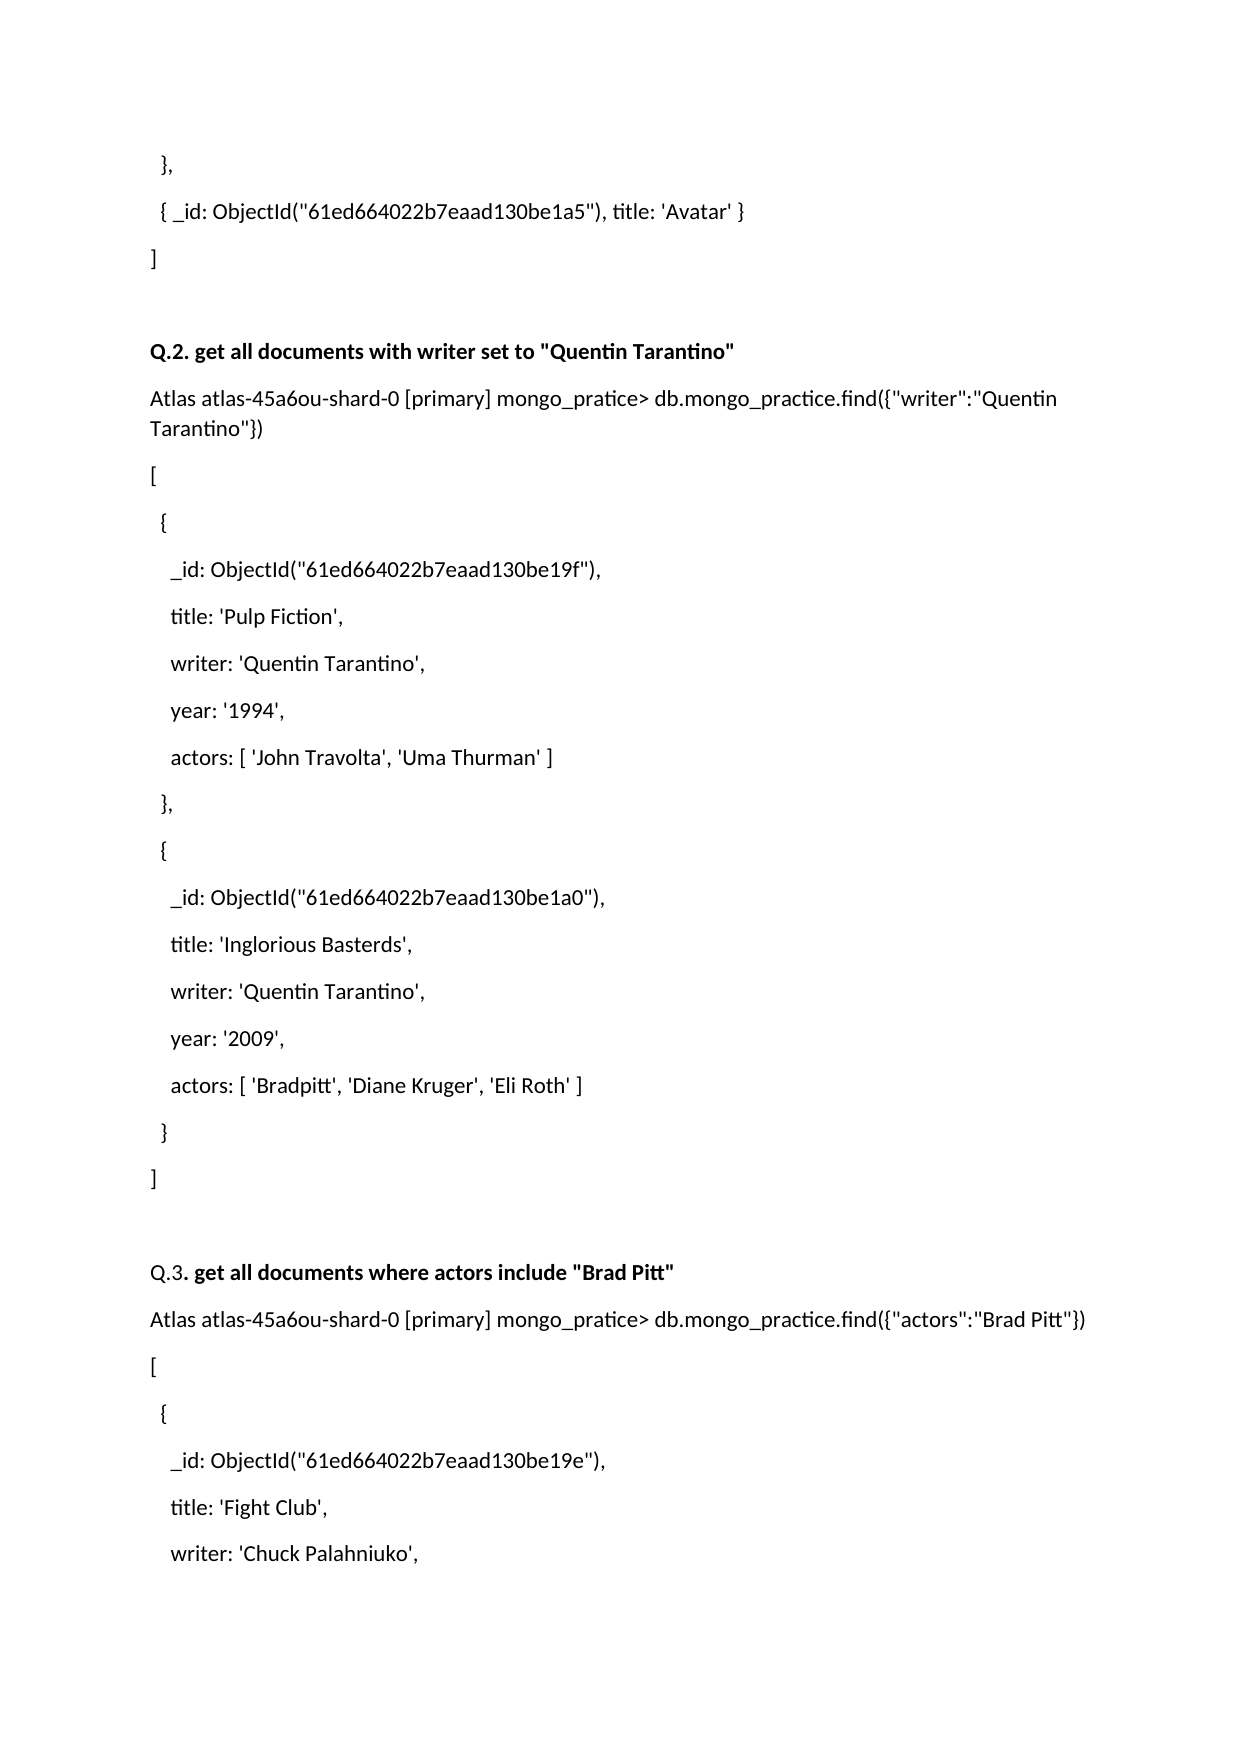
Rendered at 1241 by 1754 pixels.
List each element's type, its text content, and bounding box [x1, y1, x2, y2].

text actors: [ 'Bradpitt', 'Diane Kruger', 'Eli Roth' ] [150, 1071, 1090, 1099]
text _id: ObjectId("61ed664022b7eaad130be19f"), [150, 555, 1090, 583]
text ] [150, 244, 1090, 272]
text Q.3. get all documents where actors include "Brad Pitt" [150, 1258, 1090, 1286]
text actors: [ 'John Travolta', 'Uma Thurman' ] [150, 743, 1090, 771]
text }, [150, 150, 1090, 178]
text writer: 'Chuck Palahniuko', [150, 1539, 1090, 1568]
text year: '2009', [150, 1024, 1090, 1052]
text { _id: ObjectId("61ed664022b7eaad130be1a5"), title: 'Avatar' } [150, 197, 1090, 225]
text writer: 'Quentin Tarantino', [150, 649, 1090, 677]
text Q.2. get all documents with writer set to "Quentin Tarantino" [150, 337, 1090, 366]
text ] [150, 1164, 1090, 1193]
text _id: ObjectId("61ed664022b7eaad130be19e"), [150, 1446, 1090, 1474]
text _id: ObjectId("61ed664022b7eaad130be1a0"), [150, 883, 1090, 911]
text [ [150, 461, 1090, 489]
text } [150, 1118, 1090, 1146]
text [ [150, 1352, 1090, 1380]
text { [150, 1399, 1090, 1427]
text title: 'Inglorious Basterds', [150, 930, 1090, 958]
text Atlas atlas-45a6ou-shard-0 [primary] mongo_pratice> db.mongo_practice.find({"actors":"Brad Pitt"}) [150, 1305, 1090, 1333]
text title: 'Pulp Fiction', [150, 602, 1090, 630]
text { [150, 508, 1090, 536]
text Atlas atlas-45a6ou-shard-0 [primary] mongo_pratice> db.mongo_practice.find({"writer":"Quentin Tarantino"}) [150, 384, 1090, 443]
text title: 'Fight Club', [150, 1493, 1090, 1521]
text writer: 'Quentin Tarantino', [150, 977, 1090, 1005]
text year: '1994', [150, 696, 1090, 724]
text { [150, 836, 1090, 864]
text }, [150, 789, 1090, 818]
